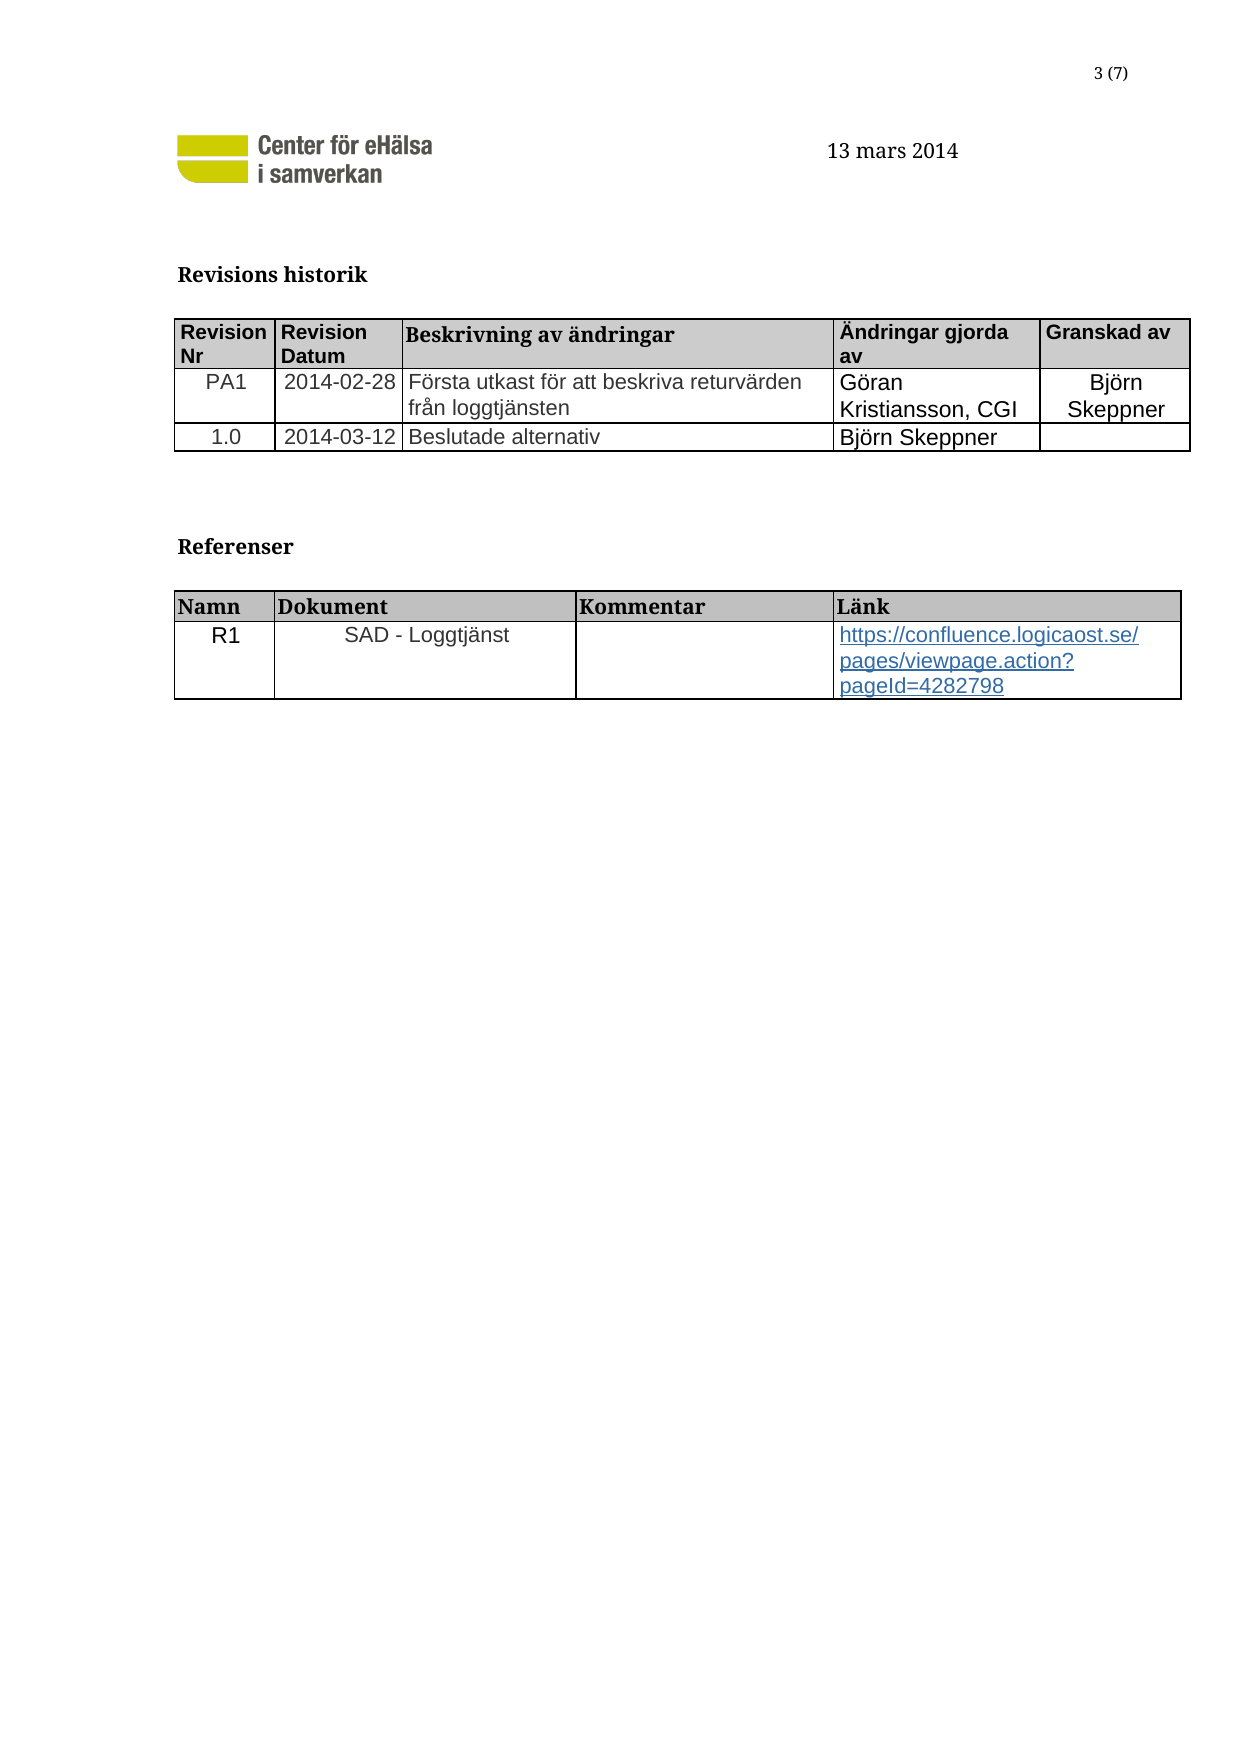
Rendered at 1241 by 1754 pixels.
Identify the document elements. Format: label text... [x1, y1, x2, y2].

picture [177, 135, 432, 183]
table_cell https://confluence.logicaost.se/pages/viewpage.action?pageId=4282798 [834, 622, 1180, 698]
table_header Kommentar [577, 592, 833, 621]
table_header Revision Nr [175, 320, 274, 368]
table_cell [577, 622, 833, 698]
table_cell Beslutade alternativ [403, 424, 833, 450]
table_cell Första utkast för att beskriva returvärden från loggtjänsten [403, 369, 833, 422]
table_cell [1041, 424, 1189, 450]
table_header Granskad av [1041, 320, 1189, 368]
table_cell R1 [175, 622, 274, 698]
table_header Dokument [275, 592, 575, 621]
table_cell Björn Skeppner [834, 424, 1039, 450]
table_cell 2014-02-28 [276, 369, 402, 422]
table_cell 2014-03-12 [276, 424, 402, 450]
table_header Länk [834, 592, 1180, 621]
table_header Ändringar gjorda av [834, 320, 1039, 368]
text Revisions historik [177, 260, 1081, 289]
table_cell Björn Skeppner [1041, 369, 1189, 422]
table_header Namn [175, 592, 274, 621]
table_header Revision Datum [276, 320, 402, 368]
table_header Beskrivning av ändringar [403, 320, 833, 368]
text Referenser [177, 532, 1081, 561]
table_cell PA1 [175, 369, 274, 422]
table_cell Göran Kristiansson, CGI [834, 369, 1039, 422]
table_cell 1.0 [175, 424, 274, 450]
table_cell SAD - Loggtjänst [275, 622, 575, 698]
